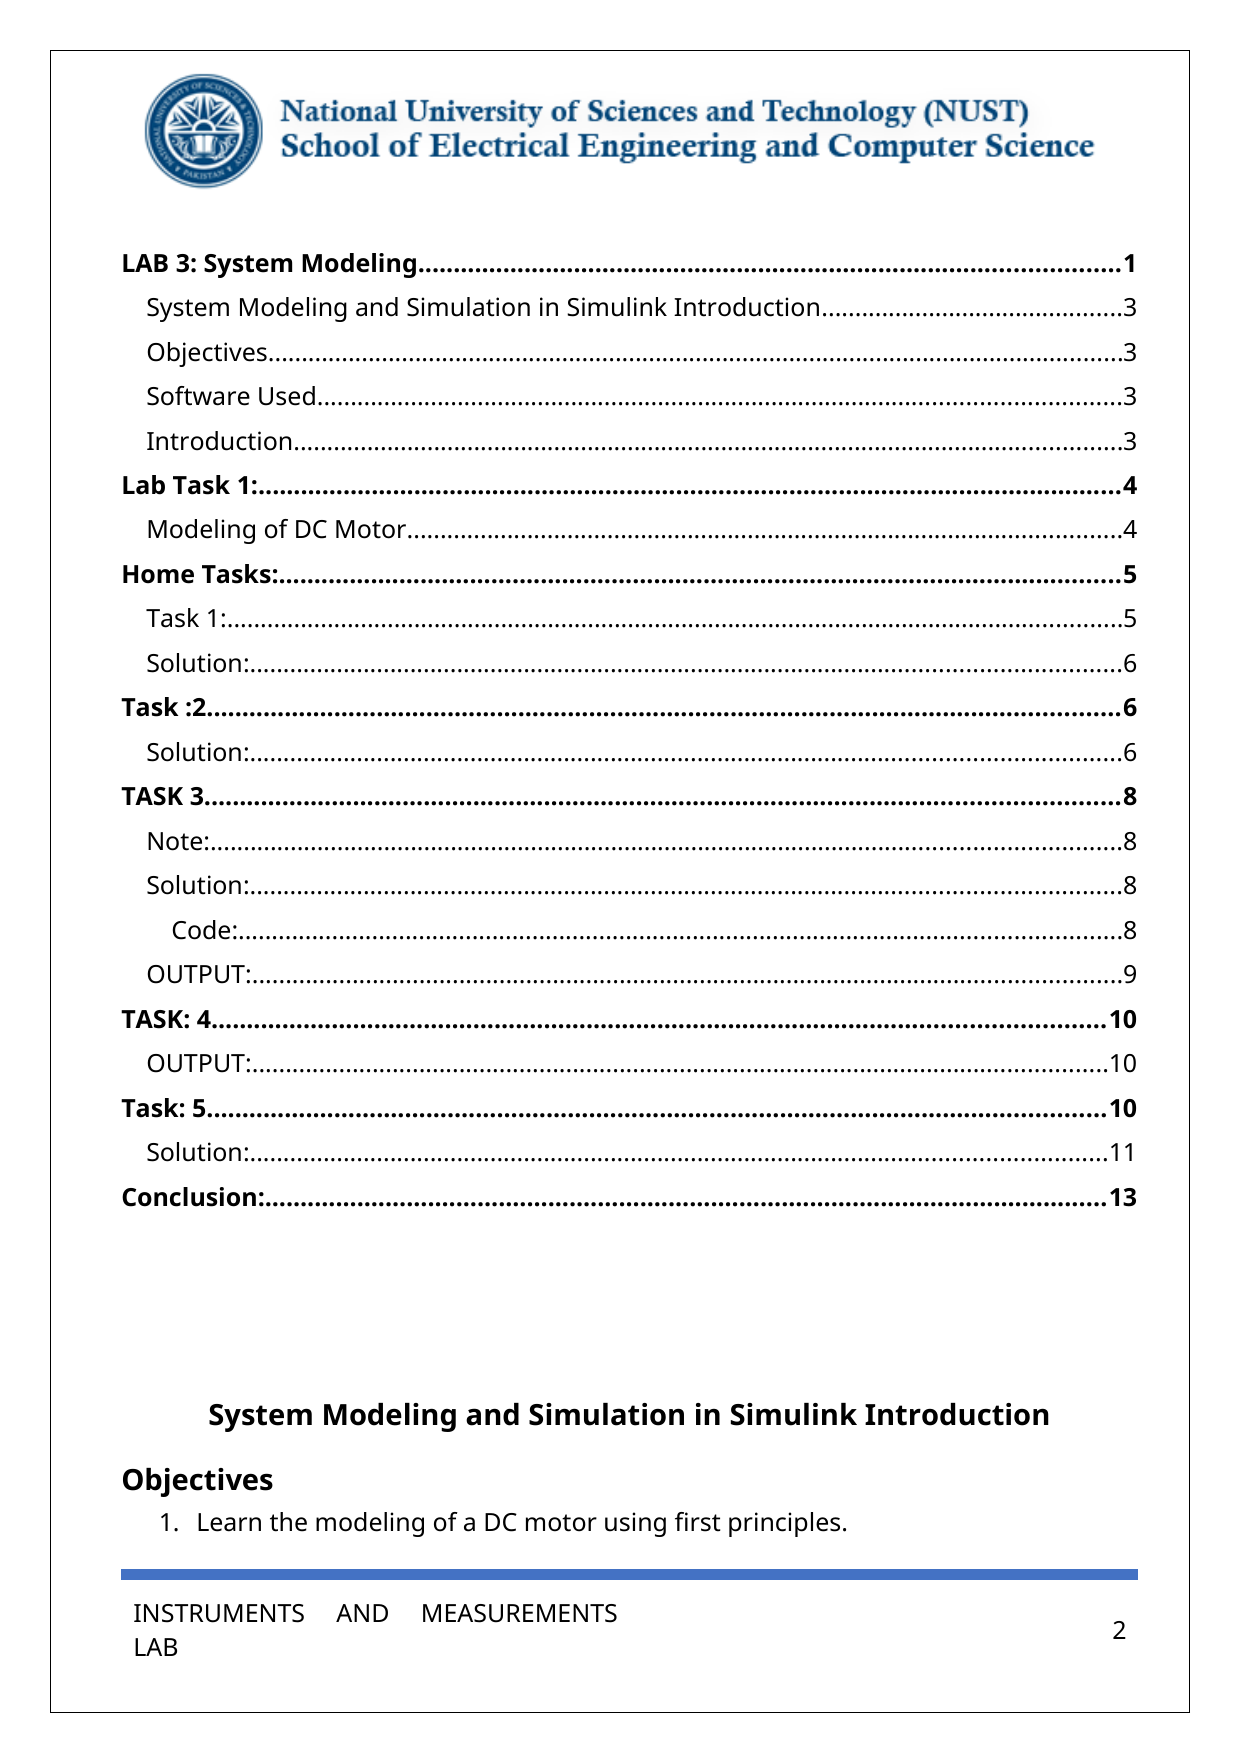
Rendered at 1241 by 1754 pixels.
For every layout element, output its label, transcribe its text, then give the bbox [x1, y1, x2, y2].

subtitle Objectives [121, 1459, 1138, 1498]
subtitle System Modeling and Simulation in Simulink Introduction [121, 1394, 1138, 1434]
list Learn the modeling of a DC motor using first principles. [158, 1505, 1138, 1539]
picture [132, 68, 1108, 199]
